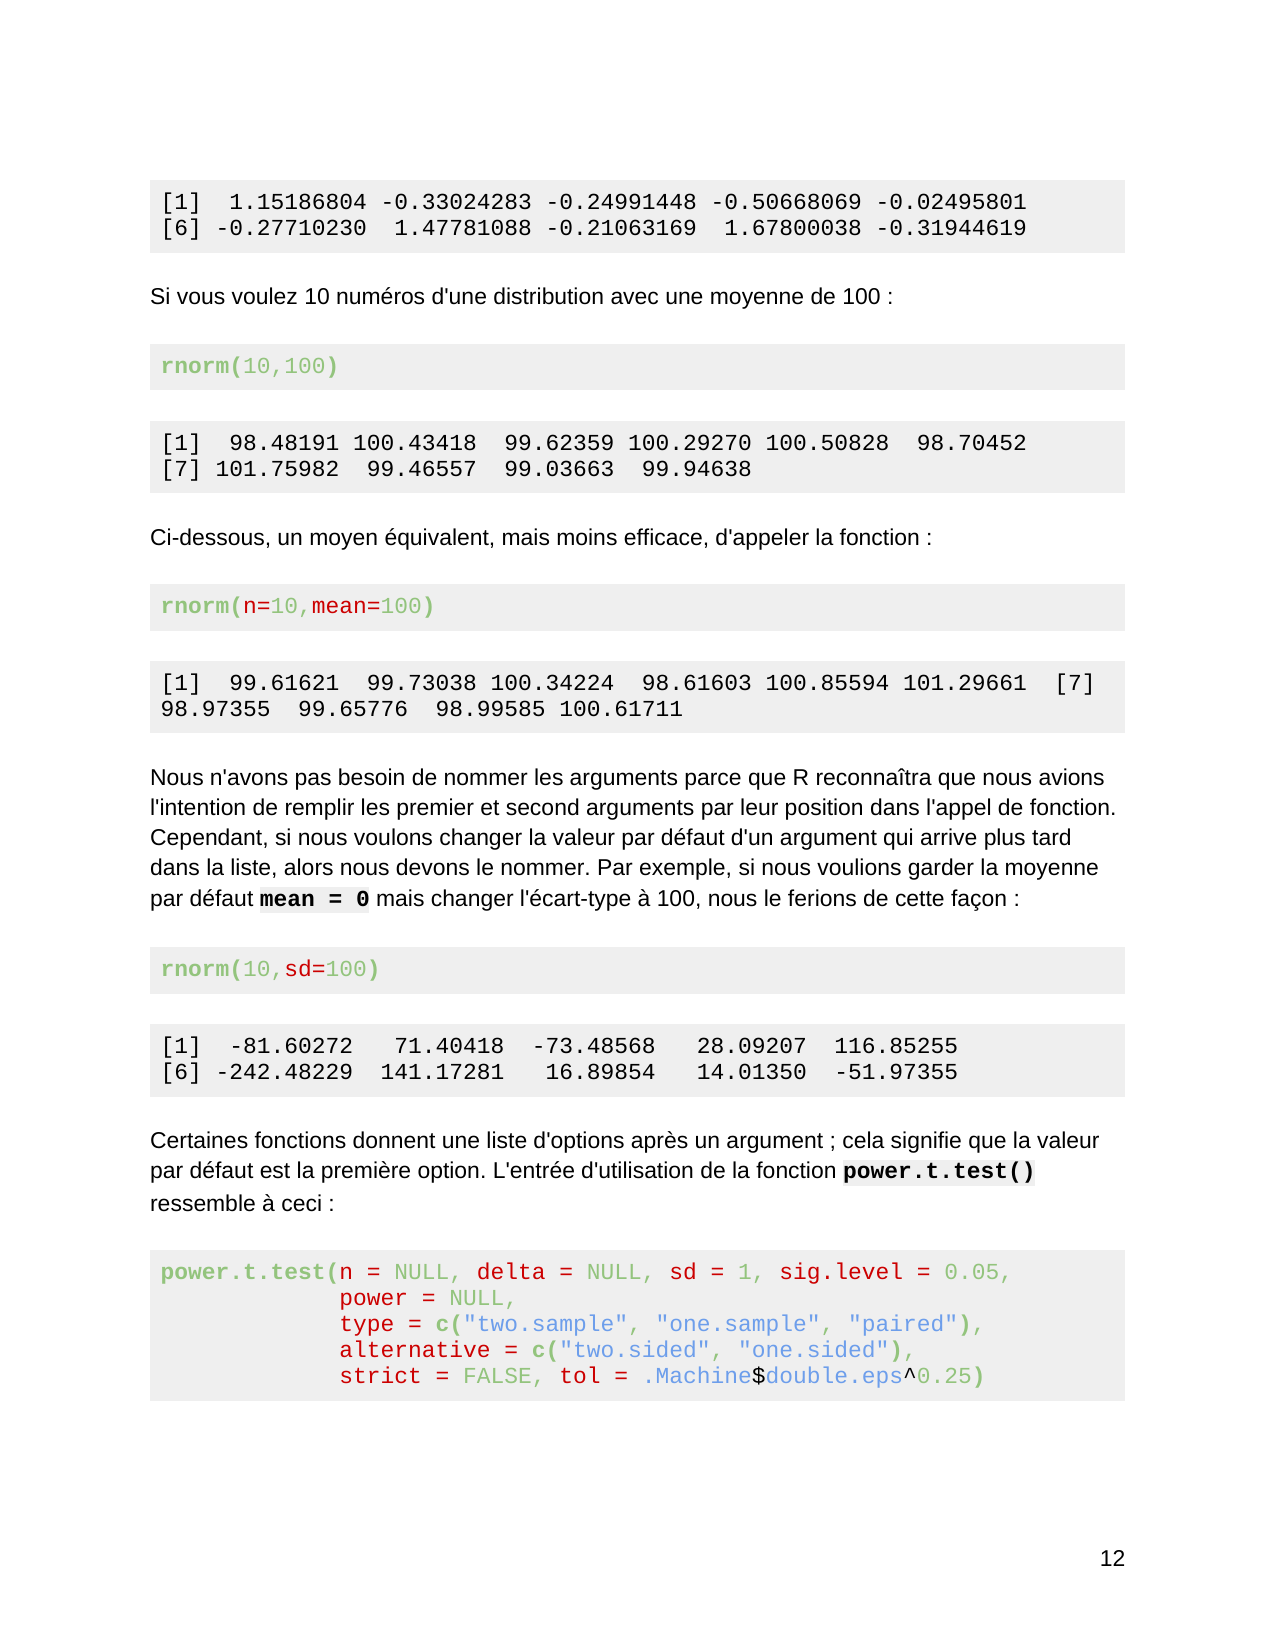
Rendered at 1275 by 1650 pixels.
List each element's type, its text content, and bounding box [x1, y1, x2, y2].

text Certaines fonctions donnent une liste d'options après un argument ; cela signifie que la valeur par défaut est la première option. L'entrée d'utilisation de la fonction power.t.test() ressemble à ceci : [150, 1127, 1125, 1216]
text Nous n'avons pas besoin de nommer les arguments parce que R reconnaîtra que nous avions l'intention de remplir les premier et second arguments par leur position dans l'appel de fonction. Cependant, si nous voulons changer la valeur par défaut d'un argument qui arrive plus tard dans la liste, alors nous devons le nommer. Par exemple, si nous voulions garder la moyenne par défaut mean = 0 mais changer l'écart-type à 100, nous le ferions de cette façon : [150, 764, 1125, 913]
table_header [1] 99.61621 99.73038 100.34224 98.61603 100.85594 101.29661 [7] 98.97355 99.65776 98.99585 100.61711 [150, 661, 1125, 733]
table_header [1] 98.48191 100.43418 99.62359 100.29270 100.50828 98.70452 [7] 101.75982 99.46557 99.03663 99.94638 [150, 421, 1125, 493]
table_header rnorm(n=10,mean=100) [150, 584, 1125, 631]
table_header [1] 1.15186804 -0.33024283 -0.24991448 -0.50668069 -0.02495801 [6] -0.27710230 1.47781088 -0.21063169 1.67800038 -0.31944619 [150, 180, 1125, 253]
table_header [1] -81.60272 71.40418 -73.48568 28.09207 116.85255 [6] -242.48229 141.17281 16.89854 14.01350 -51.97355 [150, 1024, 1125, 1097]
table_header power.t.test(n = NULL, delta = NULL, sd = 1, sig.level = 0.05, power = NULL, type = c("two.sample", "one.sample", "paired"), alternative = c("two.sided", "one.sided"), strict = FALSE, tol = .Machine$double.eps^0.25) [150, 1250, 1125, 1401]
text Si vous voulez 10 numéros d'une distribution avec une moyenne de 100 : [150, 283, 1125, 309]
table_header rnorm(10,sd=100) [150, 947, 1125, 994]
table_header rnorm(10,100) [150, 344, 1125, 390]
text Ci-dessous, un moyen équivalent, mais moins efficace, d'appeler la fonction : [150, 523, 1125, 550]
